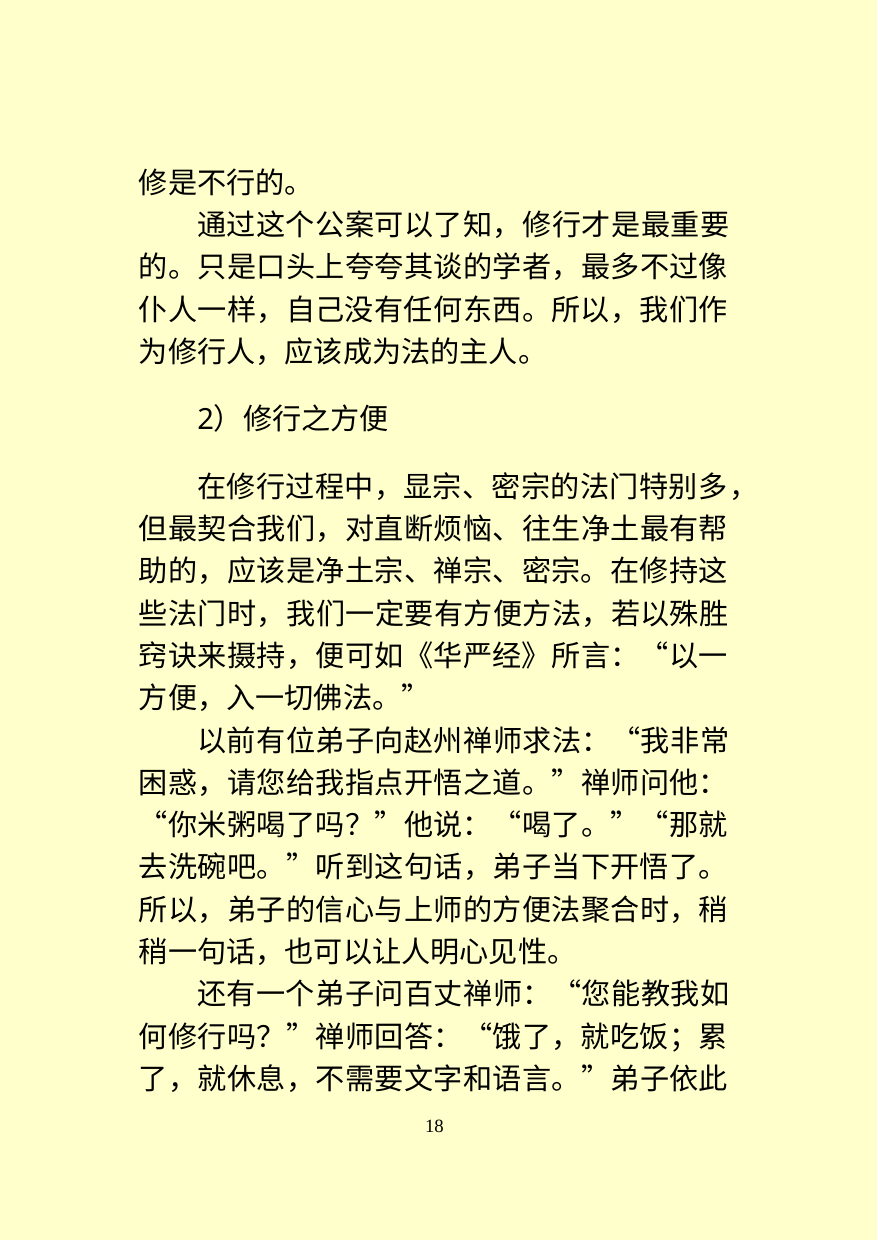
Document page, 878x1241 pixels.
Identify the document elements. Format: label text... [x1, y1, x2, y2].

text 通过这个公案可以了知，修行才是最重要的。只是口头上夸夸其谈的学者，最多不过像仆人一样，自己没有任何东西。所以，我们作为修行人，应该成为法的主人。 [139, 202, 729, 371]
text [139, 971, 729, 1098]
text 在修行过程中，显宗、密宗的法门特别多，但最契合我们，对直断烦恼、往生净土最有帮助的，应该是净土宗、禅宗、密宗。在修持这些法门时，我们一定要有方便方法，若以殊胜窍诀来摄持，便可如《华严经》所言：“以一方便，入一切佛法。” [139, 463, 729, 717]
text 以前有位弟子向赵州禅师求法：“我非常困惑，请您给我指点开悟之道。”禅师问他：“你米粥喝了吗？”他说：“喝了。”“那就去洗碗吧。”听到这句话，弟子当下开悟了。所以，弟子的信心与上师的方便法聚合时，稍稍一句话，也可以让人明心见性。 [139, 717, 729, 971]
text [139, 159, 729, 202]
text 2）修行之方便 [139, 396, 729, 438]
